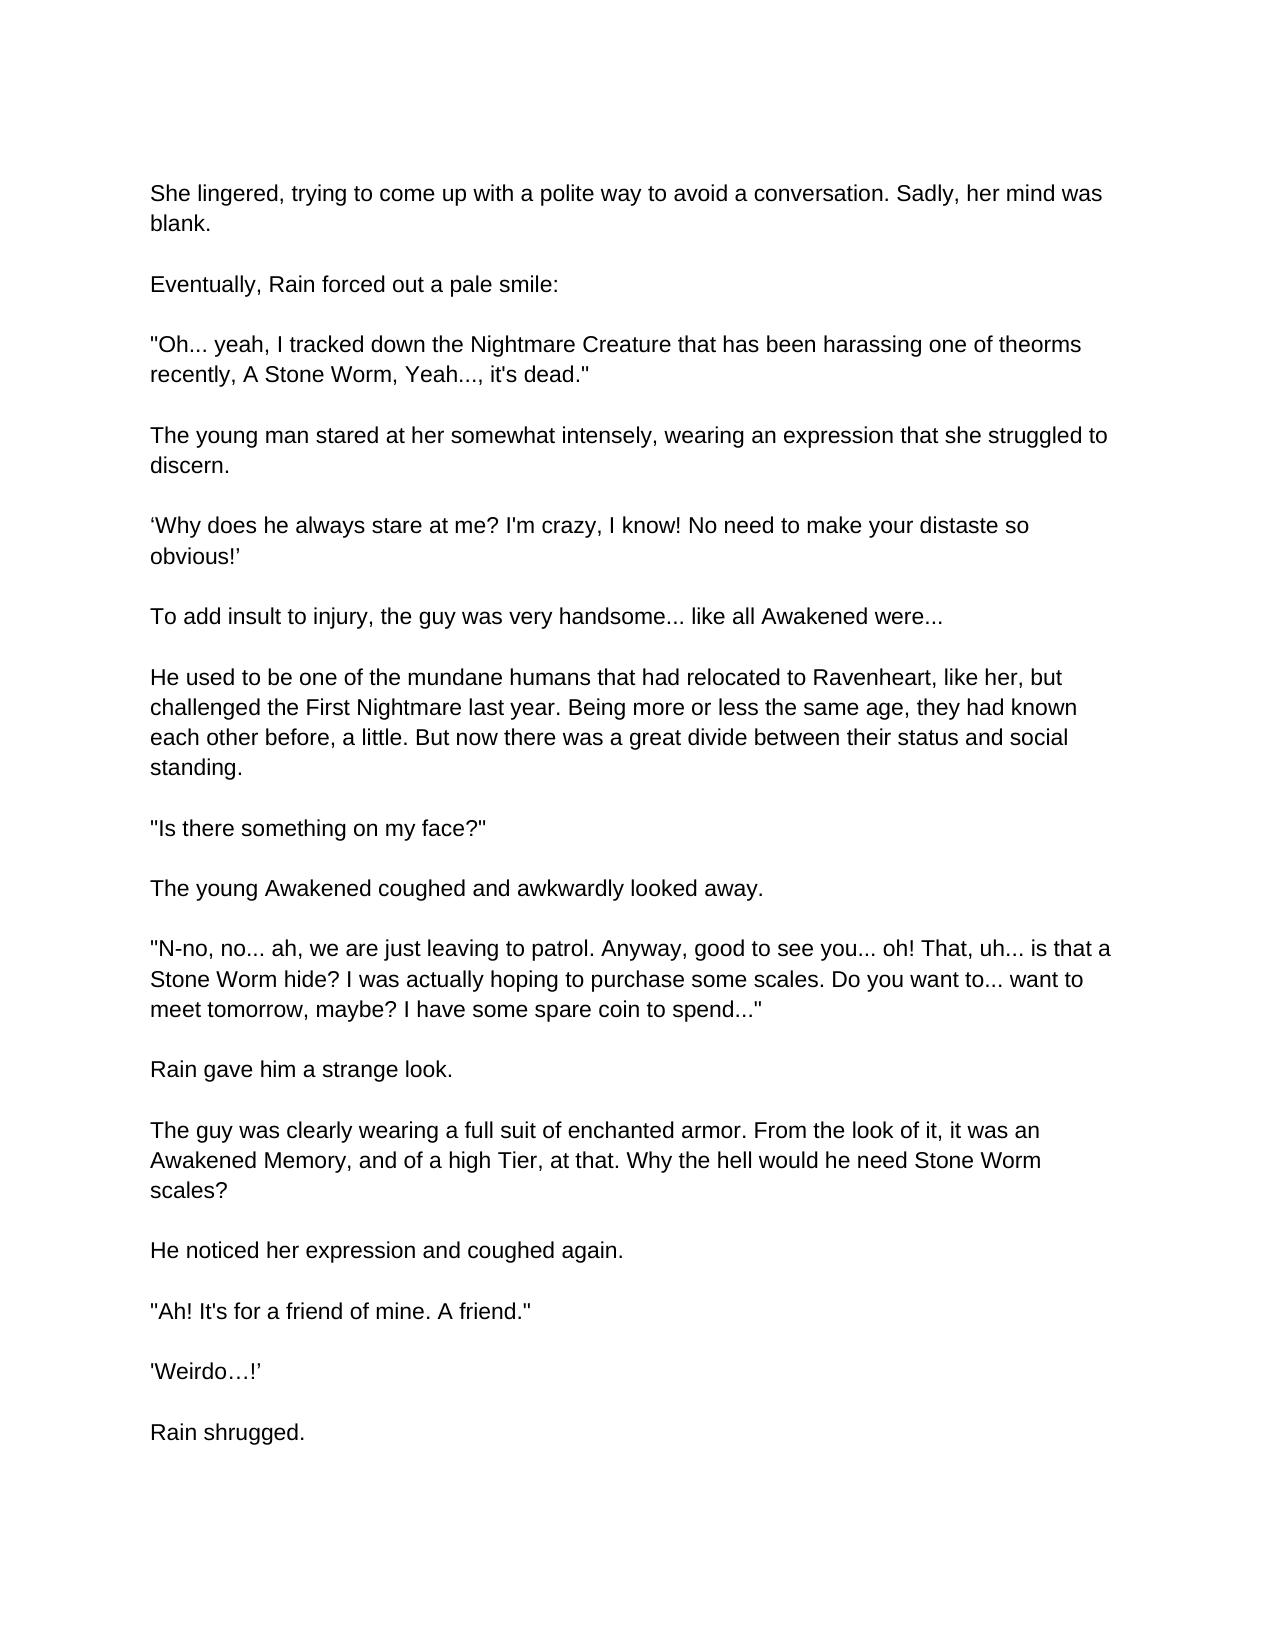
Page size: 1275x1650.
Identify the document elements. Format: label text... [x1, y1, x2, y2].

text 'Weirdo…!’ [150, 1358, 1125, 1385]
text She lingered, trying to come up with a polite way to avoid a conversation. Sadly, her mind was blank. [150, 180, 1125, 237]
text "Is there something on my face?" [150, 814, 1125, 841]
text To add insult to injury, the guy was very handsome... like all Awakened were... [150, 603, 1125, 629]
text The young man stared at her somewhat intensely, wearing an expression that she struggled to discern. [150, 422, 1125, 478]
text Eventually, Rain forced out a pale smile: [150, 271, 1125, 297]
text "Ah! It's for a friend of mine. A friend." [150, 1298, 1125, 1324]
text Rain gave him a strange look. [150, 1056, 1125, 1083]
text The young Awakened coughed and awkwardly looked away. [150, 875, 1125, 901]
text He noticed her expression and coughed again. [150, 1237, 1125, 1264]
text The guy was clearly wearing a full suit of enchanted armor. From the look of it, it was an Awakened Memory, and of a high Tier, at that. Why the hell would he need Stone Worm scales? [150, 1117, 1125, 1203]
text He used to be one of the mundane humans that had relocated to Ravenheart, like her, but challenged the First Nightmare last year. Being more or less the same age, they had known each other before, a little. But now there was a great divide between their status and social standing. [150, 663, 1125, 781]
text ‘Why does he always stare at me? I'm crazy, I know! No need to make your distaste so obvious!’ [150, 512, 1125, 569]
text "Oh... yeah, I tracked down the Nightmare Creature that has been harassing one of theorms recently, A Stone Worm, Yeah..., it's dead." [150, 331, 1125, 388]
text Rain shrugged. [150, 1419, 1125, 1445]
text "N-no, no... ah, we are just leaving to patrol. Anyway, good to see you... oh! That, uh... is that a Stone Worm hide? I was actually hoping to purchase some scales. Do you want to... want to meet tomorrow, maybe? I have some spare coin to spend..." [150, 935, 1125, 1022]
